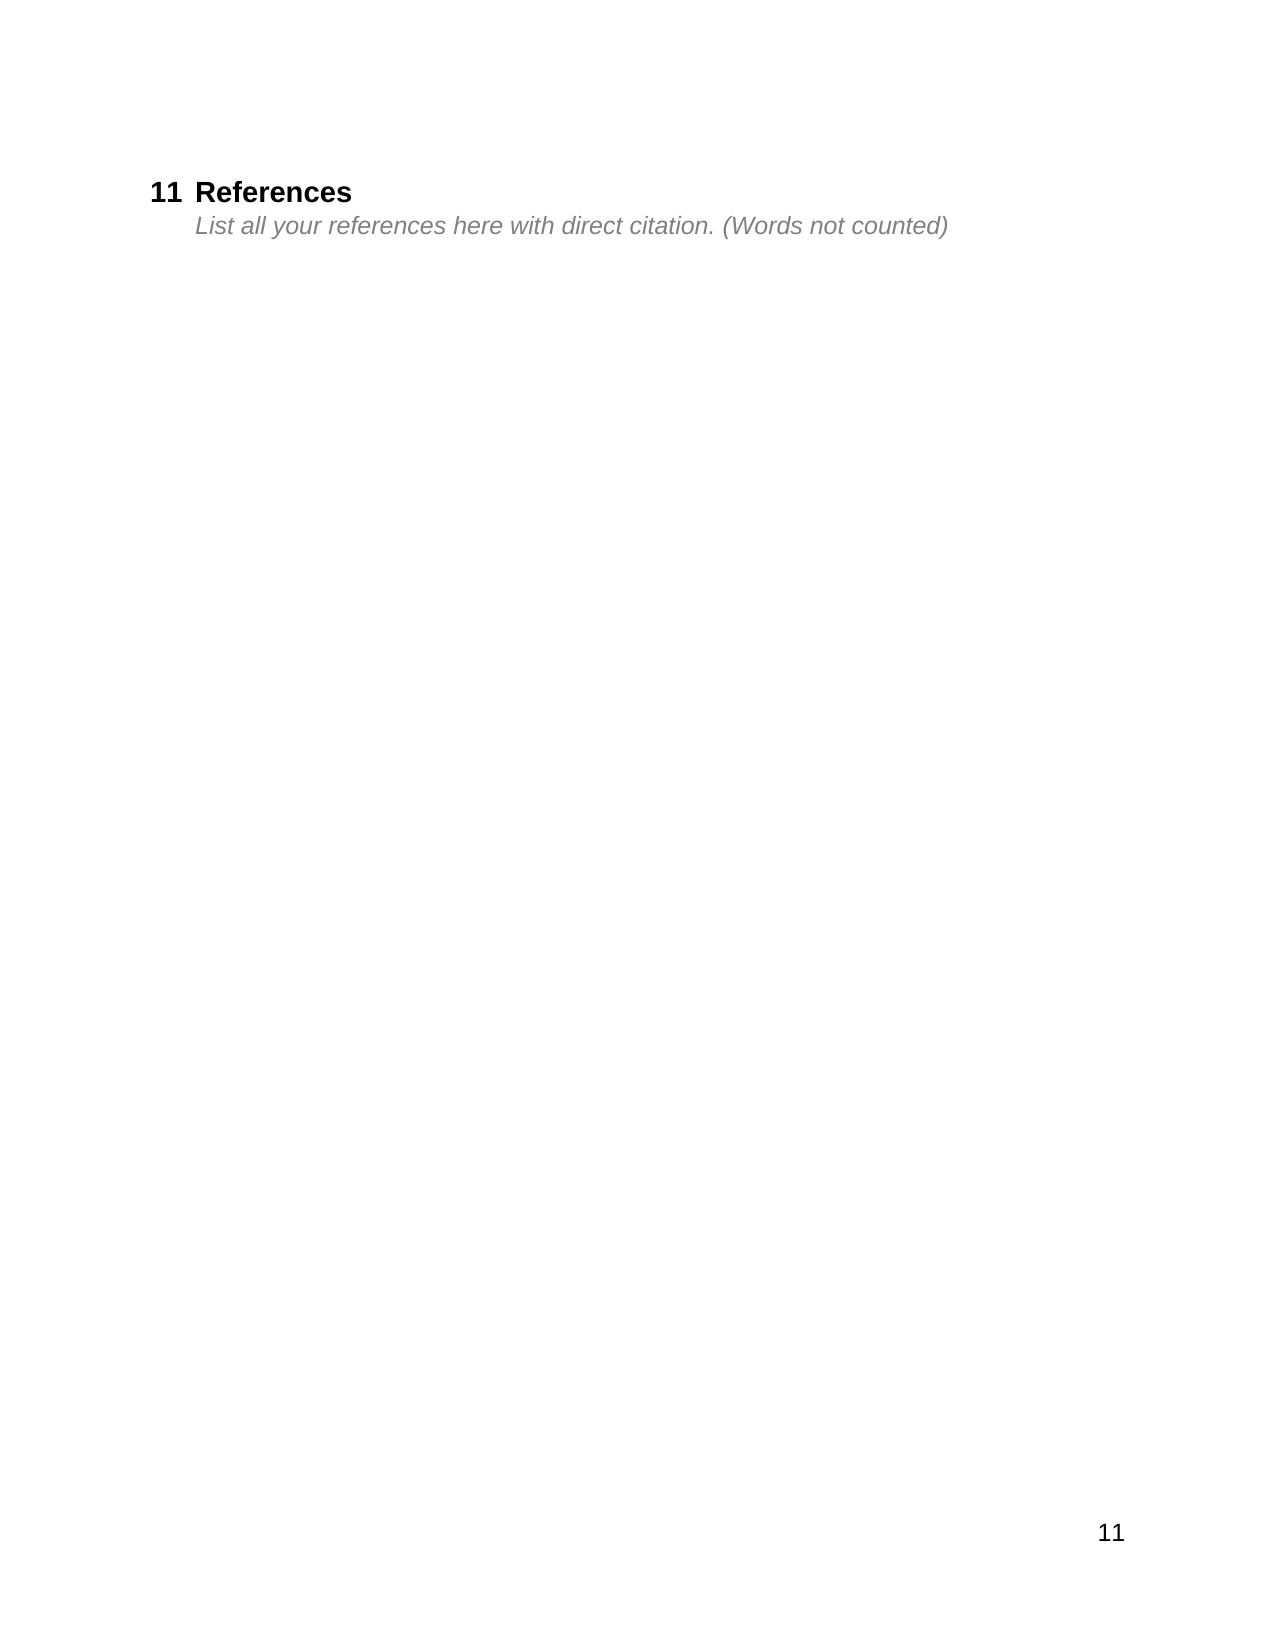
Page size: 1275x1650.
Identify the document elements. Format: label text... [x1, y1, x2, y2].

subtitle References [150, 175, 1125, 208]
text List all your references here with direct citation. (Words not counted) [195, 211, 1125, 240]
